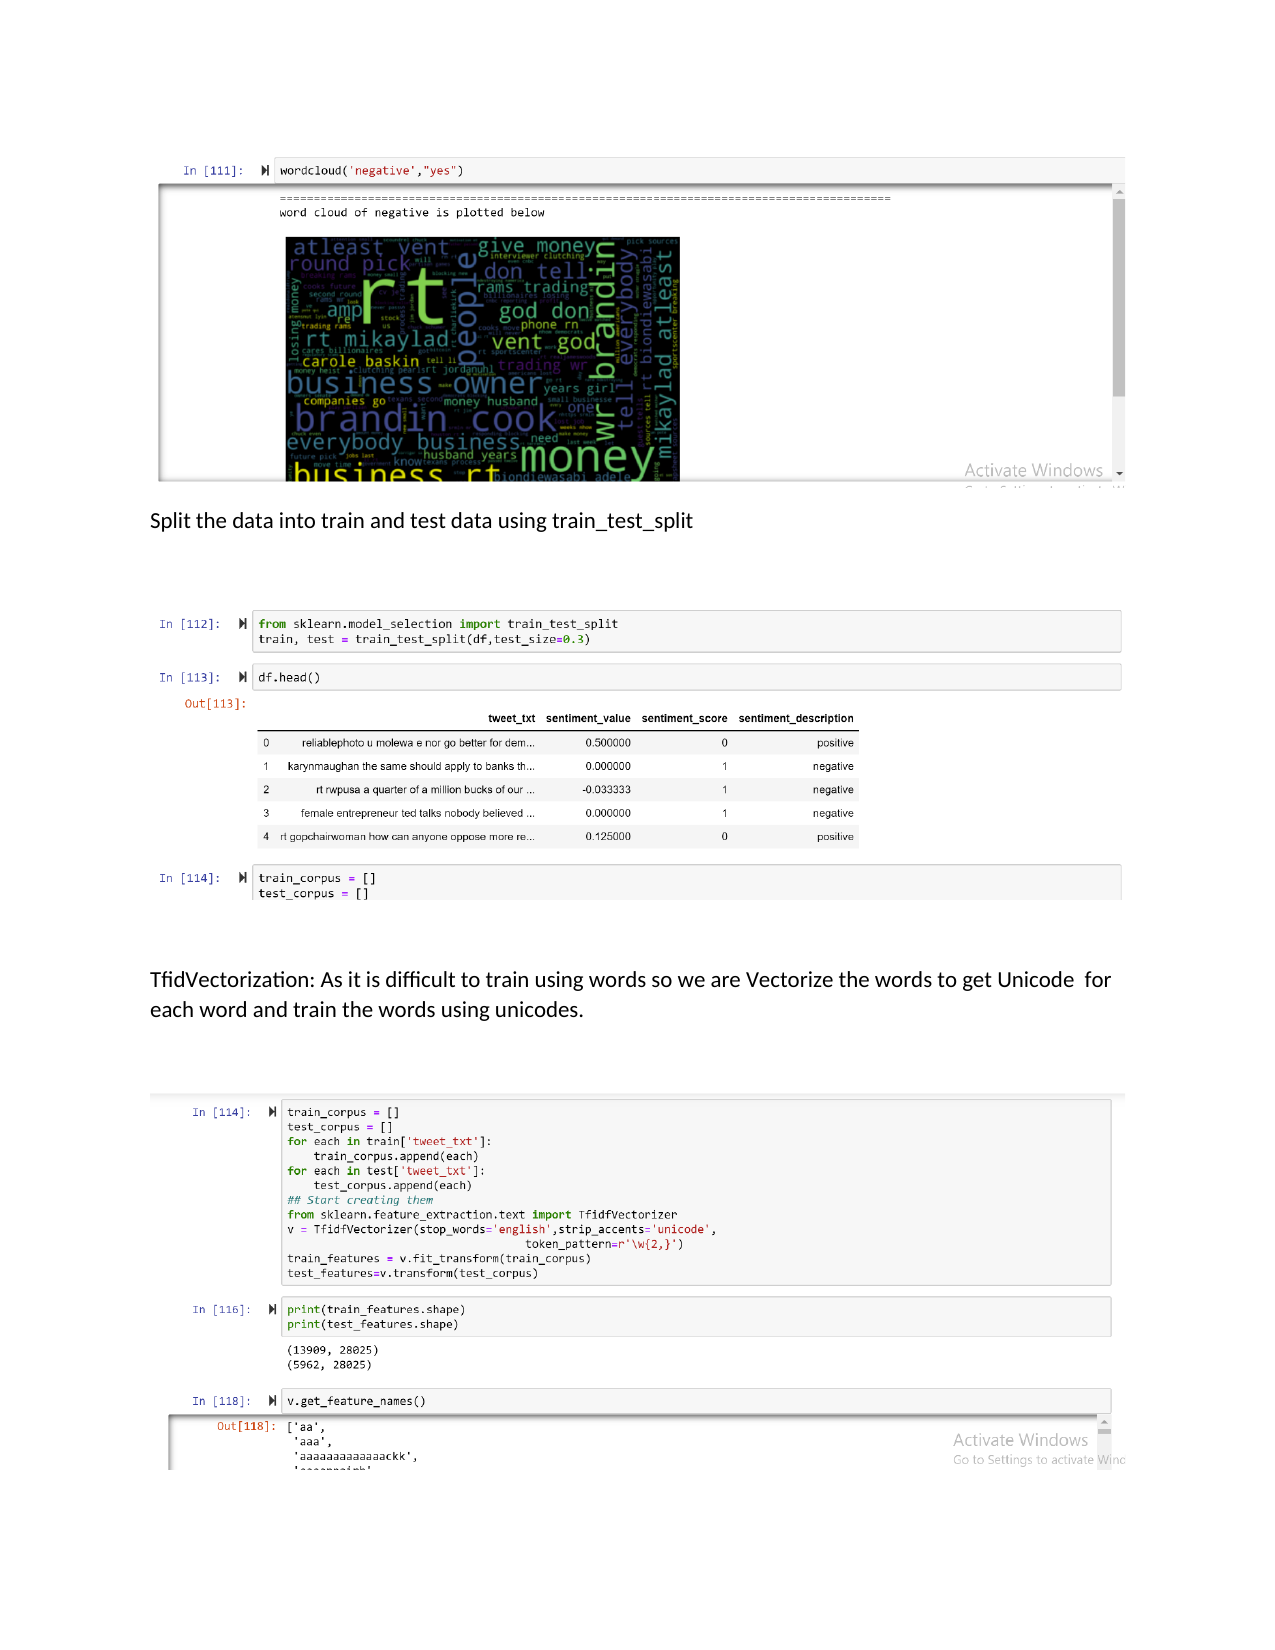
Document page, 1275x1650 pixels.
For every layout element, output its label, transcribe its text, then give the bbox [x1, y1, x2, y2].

picture [150, 150, 1125, 488]
text Split the data into train and test data using train_test_split [150, 506, 1125, 534]
text TfidVectorization: As it is difficult to train using words so we are Vectorize the words to get Unicode for each word and train the words using unicodes. [150, 965, 1125, 1024]
picture [150, 1089, 1125, 1470]
picture [150, 600, 1125, 900]
